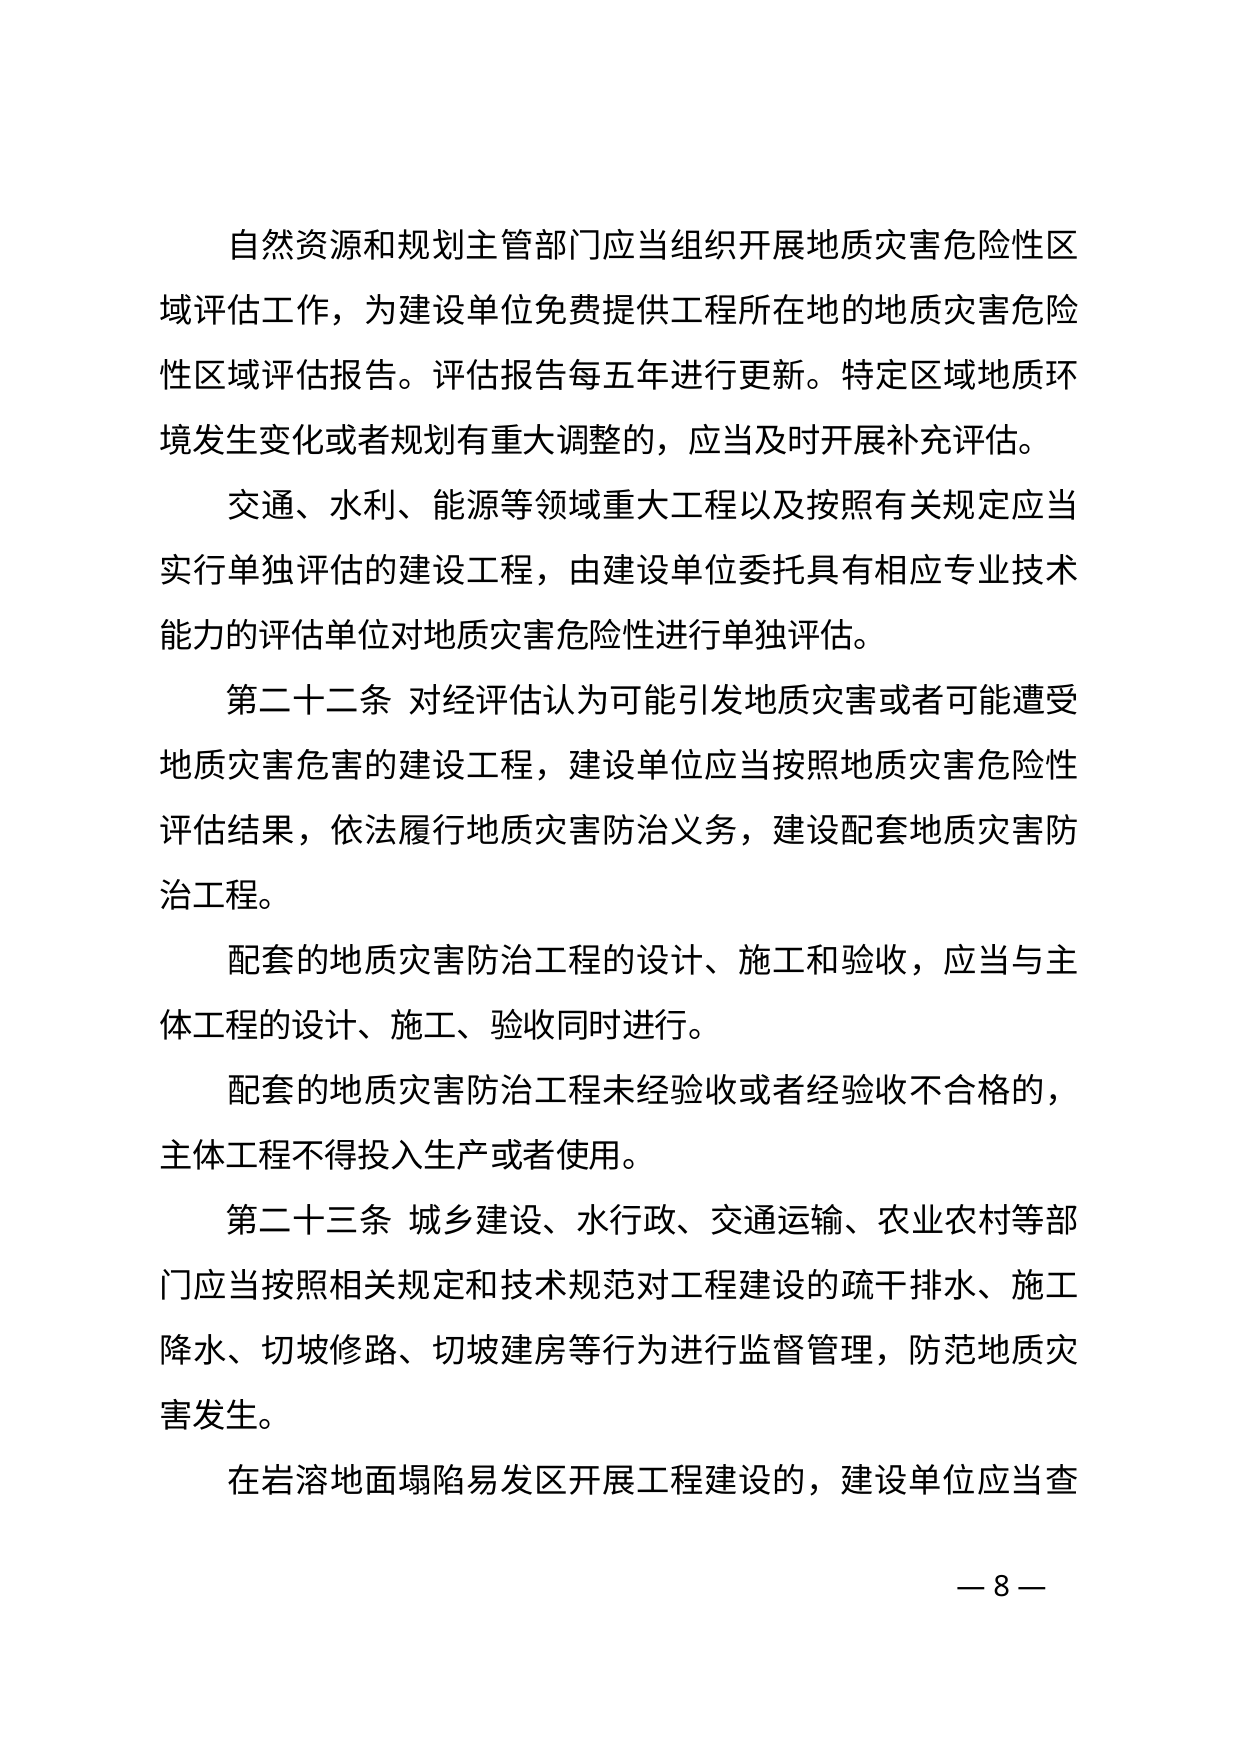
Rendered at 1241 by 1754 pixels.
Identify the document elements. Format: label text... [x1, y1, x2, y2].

text 配套的地质灾害防治工程的设计、施工和验收，应当与主体工程的设计、施工、验收同时进行。 [159, 926, 1081, 1056]
text 第二十二条 对经评估认为可能引发地质灾害或者可能遭受地质灾害危害的建设工程，建设单位应当按照地质灾害危险性评估结果，依法履行地质灾害防治义务，建设配套地质灾害防治工程。 [159, 666, 1081, 926]
text 交通、水利、能源等领域重大工程以及按照有关规定应当实行单独评估的建设工程，由建设单位委托具有相应专业技术能力的评估单位对地质灾害危险性进行单独评估。 [159, 471, 1081, 666]
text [159, 1446, 1081, 1511]
text 自然资源和规划主管部门应当组织开展地质灾害危险性区域评估工作，为建设单位免费提供工程所在地的地质灾害危险性区域评估报告。评估报告每五年进行更新。特定区域地质环境发生变化或者规划有重大调整的，应当及时开展补充评估。 [159, 211, 1081, 471]
text 配套的地质灾害防治工程未经验收或者经验收不合格的，主体工程不得投入生产或者使用。 [159, 1056, 1081, 1186]
text 第二十三条 城乡建设、水行政、交通运输、农业农村等部门应当按照相关规定和技术规范对工程建设的疏干排水、施工降水、切坡修路、切坡建房等行为进行监督管理，防范地质灾害发生。 [159, 1186, 1081, 1446]
